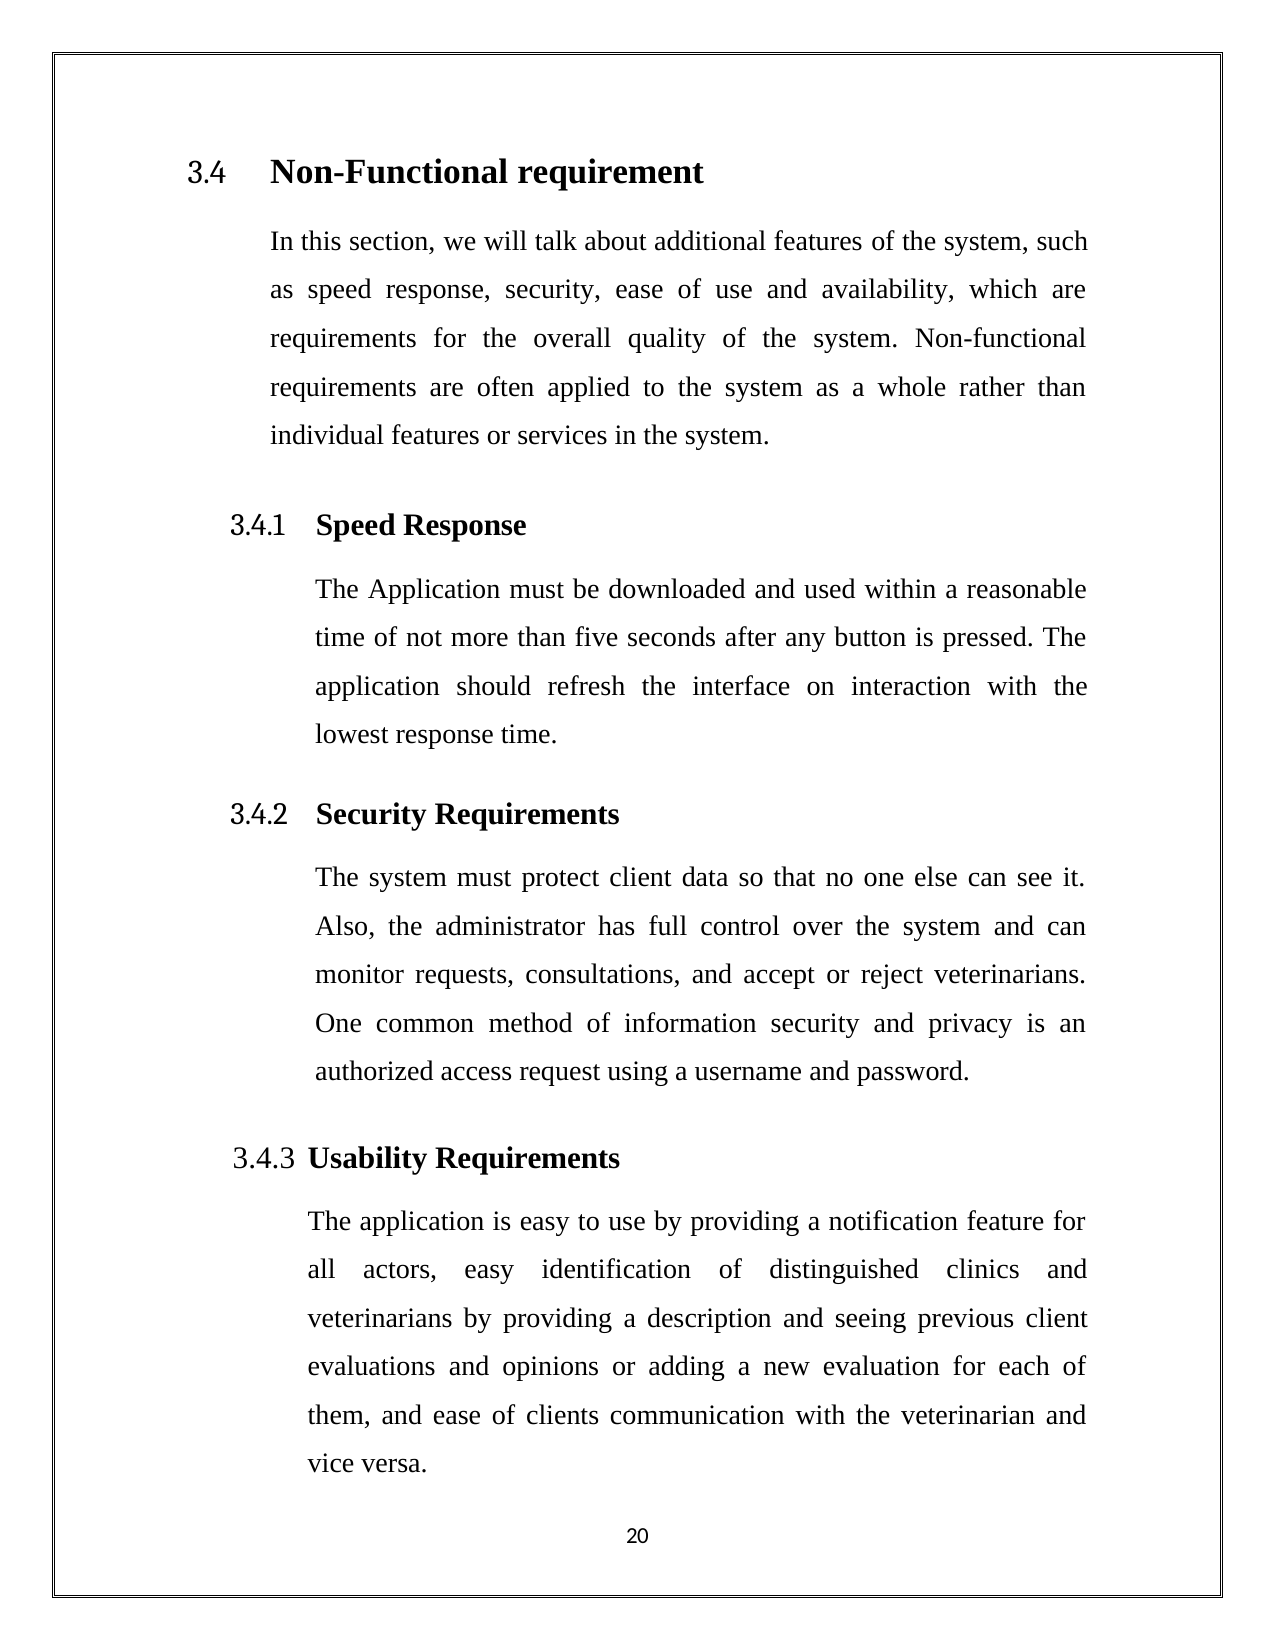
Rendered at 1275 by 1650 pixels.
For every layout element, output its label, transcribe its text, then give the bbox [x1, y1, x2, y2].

text The Application must be downloaded and used within a reasonable time of not more than five seconds after any button is pressed. The application should refresh the interface on interaction with the lowest response time. [315, 572, 1088, 750]
subtitle Security Requirements [230, 795, 1160, 832]
subtitle Non-Functional requirement [187, 150, 1160, 191]
subtitle Speed Response [230, 507, 1160, 543]
text The system must protect client data so that no one else can see it. Also, the administrator has full control over the system and can monitor requests, consultations, and accept or reject veterinarians. One common method of information security and privacy is an authorized access request using a username and password. [315, 860, 1087, 1087]
text In this section, we will talk about additional features of the system, such as speed response, security, ease of use and availability, which are requirements for the overall quality of the system. Non-functional requirements are often applied to the system as a whole rather than individual features or services in the system. [270, 224, 1088, 451]
subtitle Usability Requirements [232, 1139, 1160, 1175]
text The application is easy to use by providing a notification feature for all actors, easy identification of distinguished clinics and veterinarians by providing a description and seeing previous client evaluations and opinions or adding a new evaluation for each of them, and ease of clients communication with the veterinarian and vice versa. [307, 1204, 1088, 1479]
